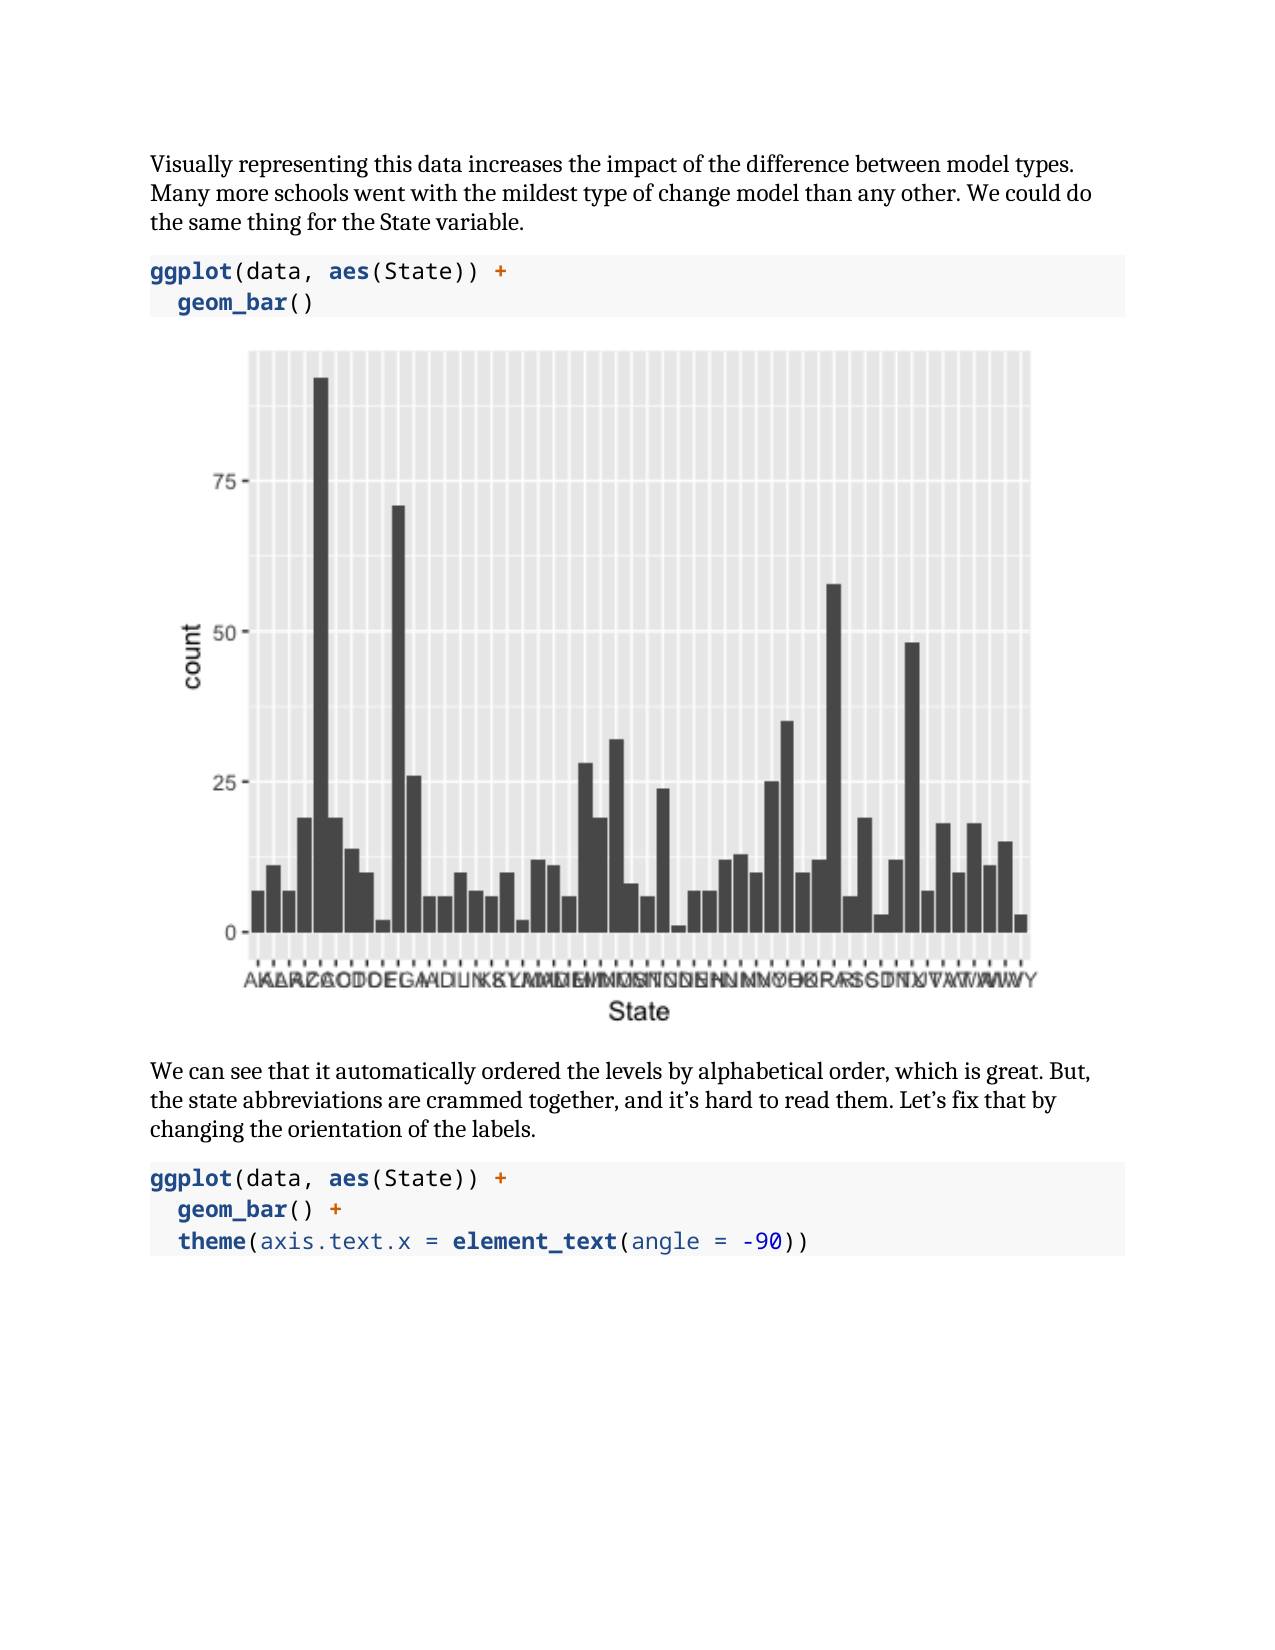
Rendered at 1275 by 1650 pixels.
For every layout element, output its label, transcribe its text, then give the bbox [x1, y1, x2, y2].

text ggplot(data, aes(State)) + geom_bar() [315, 255, 1125, 317]
text ggplot(data, aes(State)) + geom_bar() + theme(axis.text.x = element_text(angle = -90)) [150, 1162, 1125, 1256]
text Visually representing this data increases the impact of the difference between model types. Many more schools went with the mildest type of change model than any other. We could do the same thing for the State variable. [150, 150, 1125, 236]
text We can see that it automatically ordered the levels by alphabetical order, which is great. But, the state abbreviations are crammed together, and it’s hard to read them. Let’s fix that by changing the orientation of the labels. [150, 1057, 1125, 1143]
picture [168, 338, 1044, 1039]
